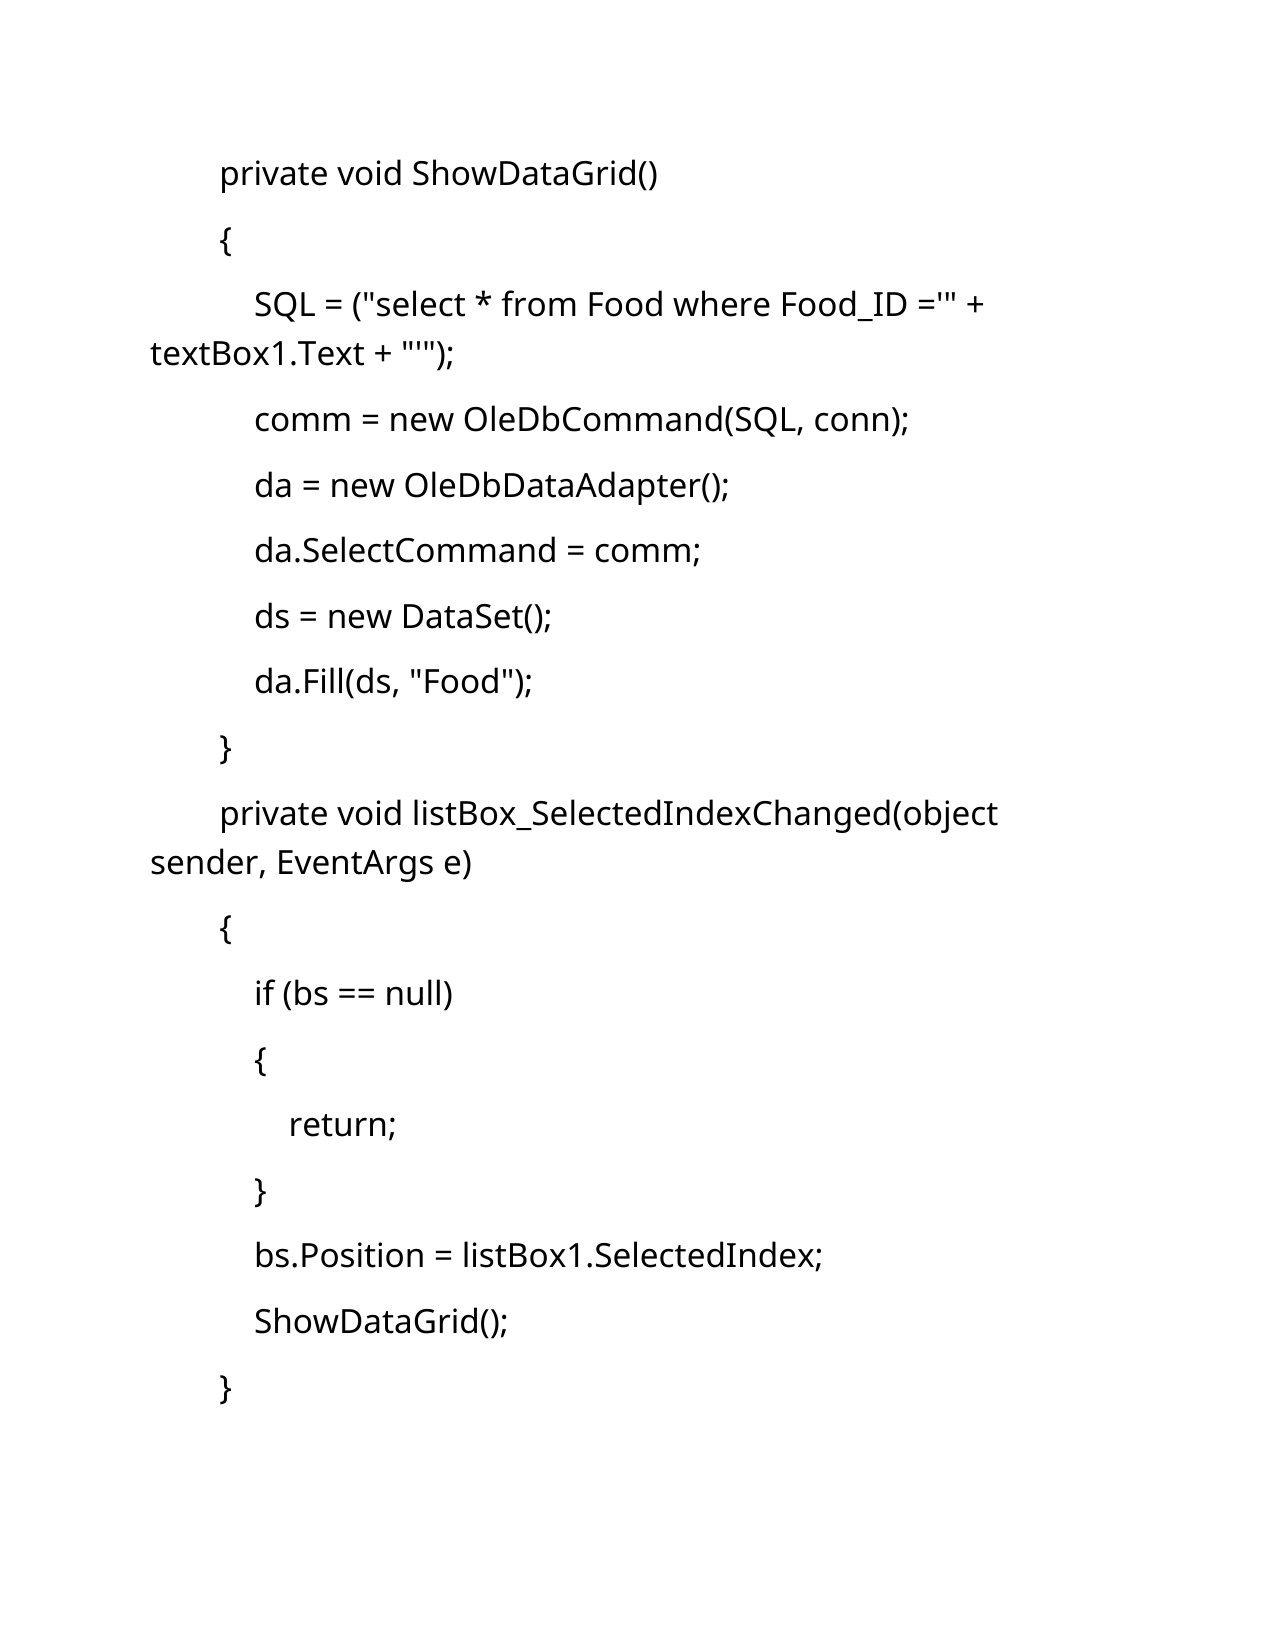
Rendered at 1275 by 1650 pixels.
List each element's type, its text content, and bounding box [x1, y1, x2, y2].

text private void listBox_SelectedIndexChanged(object sender, EventArgs e) [150, 789, 1125, 884]
text SQL = ("select * from Food where Food_ID ='" + textBox1.Text + "'"); [150, 281, 1125, 376]
text da = new OleDbDataAdapter(); [150, 461, 1125, 507]
text comm = new OleDbCommand(SQL, conn); [150, 396, 1125, 441]
text { [150, 216, 1125, 261]
text da.SelectCommand = comm; [150, 527, 1125, 572]
text return; [150, 1101, 1125, 1146]
text ShowDataGrid(); [150, 1298, 1125, 1343]
text { [150, 1035, 1125, 1081]
text da.Fill(ds, "Food"); [150, 658, 1125, 704]
text { [150, 904, 1125, 949]
text private void ShowDataGrid() [150, 150, 1125, 195]
text } [150, 1363, 1125, 1409]
text bs.Position = listBox1.SelectedIndex; [150, 1232, 1125, 1278]
text if (bs == null) [150, 970, 1125, 1015]
text } [150, 724, 1125, 769]
text ds = new DataSet(); [150, 593, 1125, 638]
text } [150, 1167, 1125, 1212]
